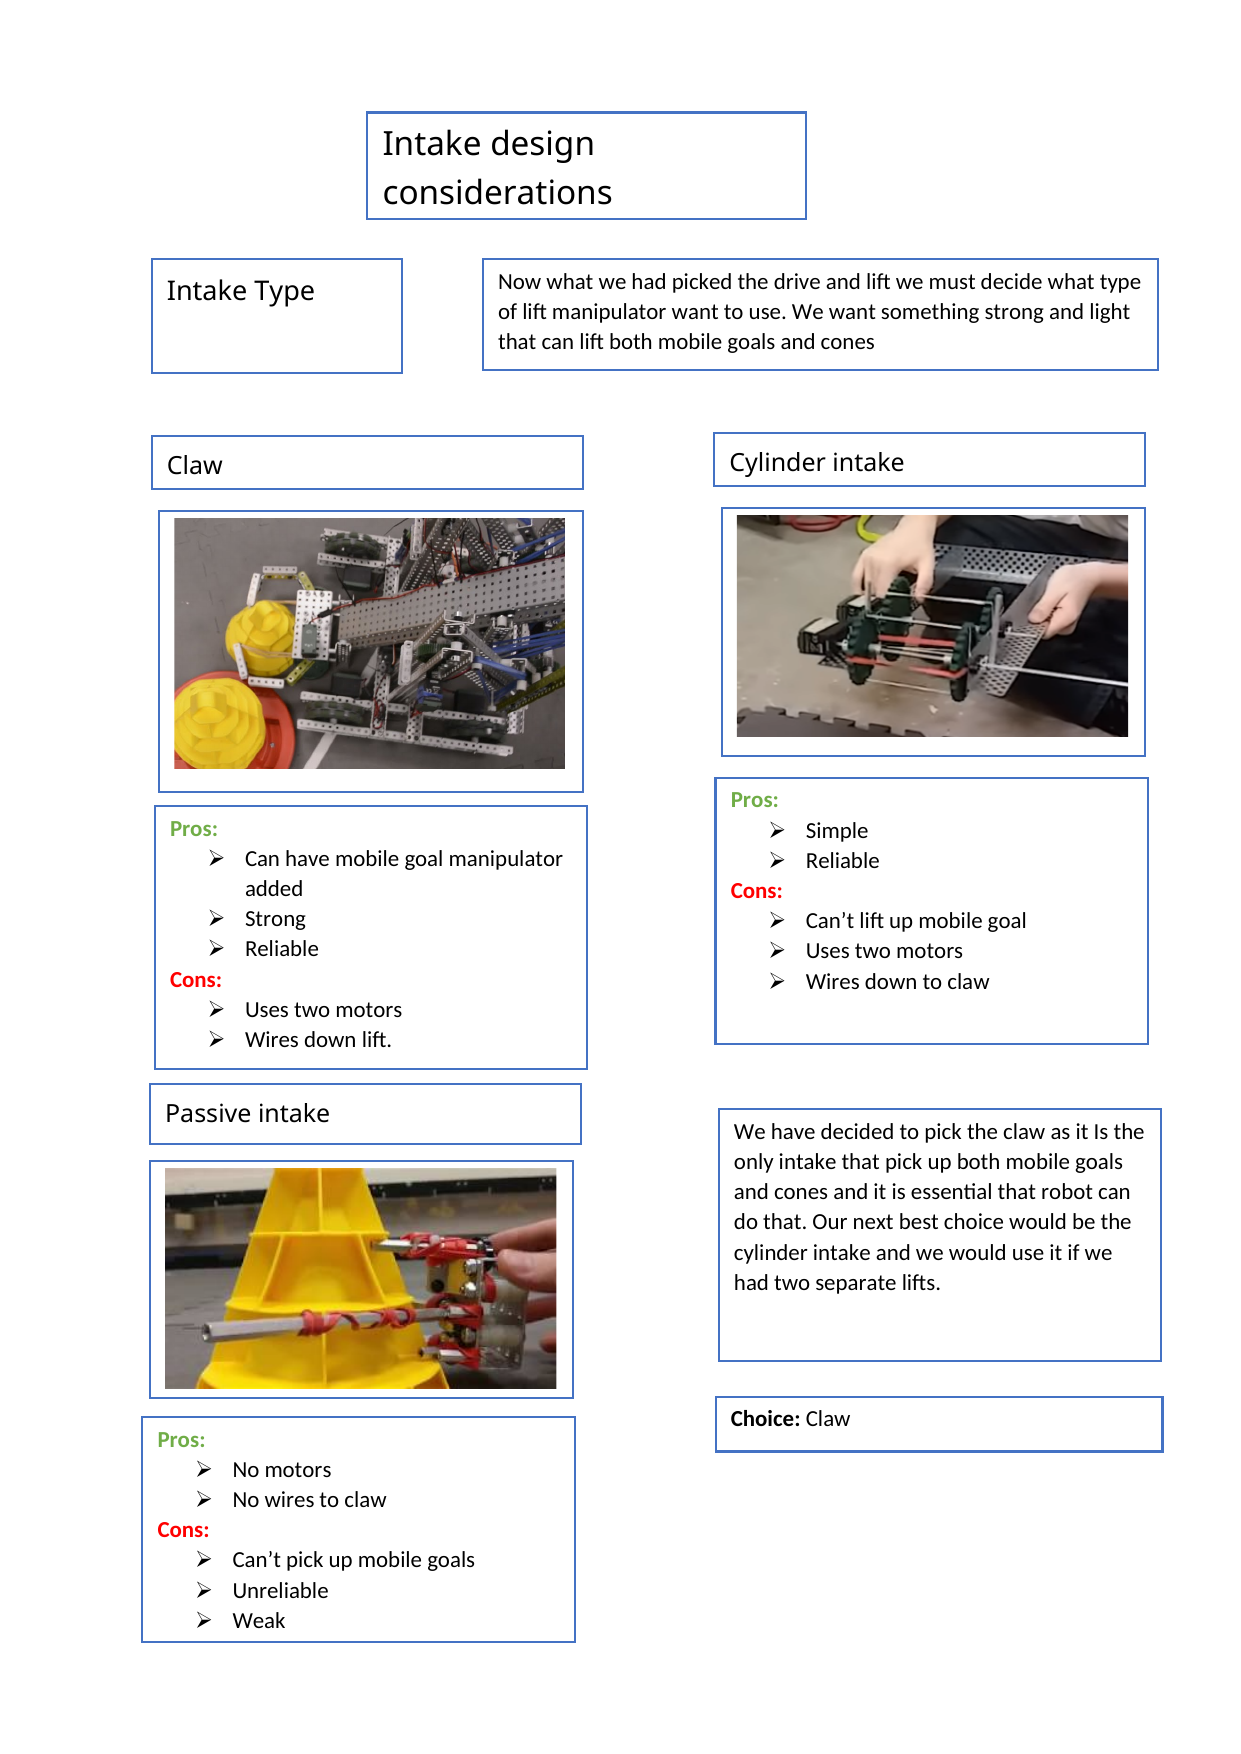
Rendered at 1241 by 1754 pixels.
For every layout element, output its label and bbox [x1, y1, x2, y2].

picture [165, 1168, 557, 1389]
picture [174, 518, 565, 769]
picture [736, 515, 1129, 737]
